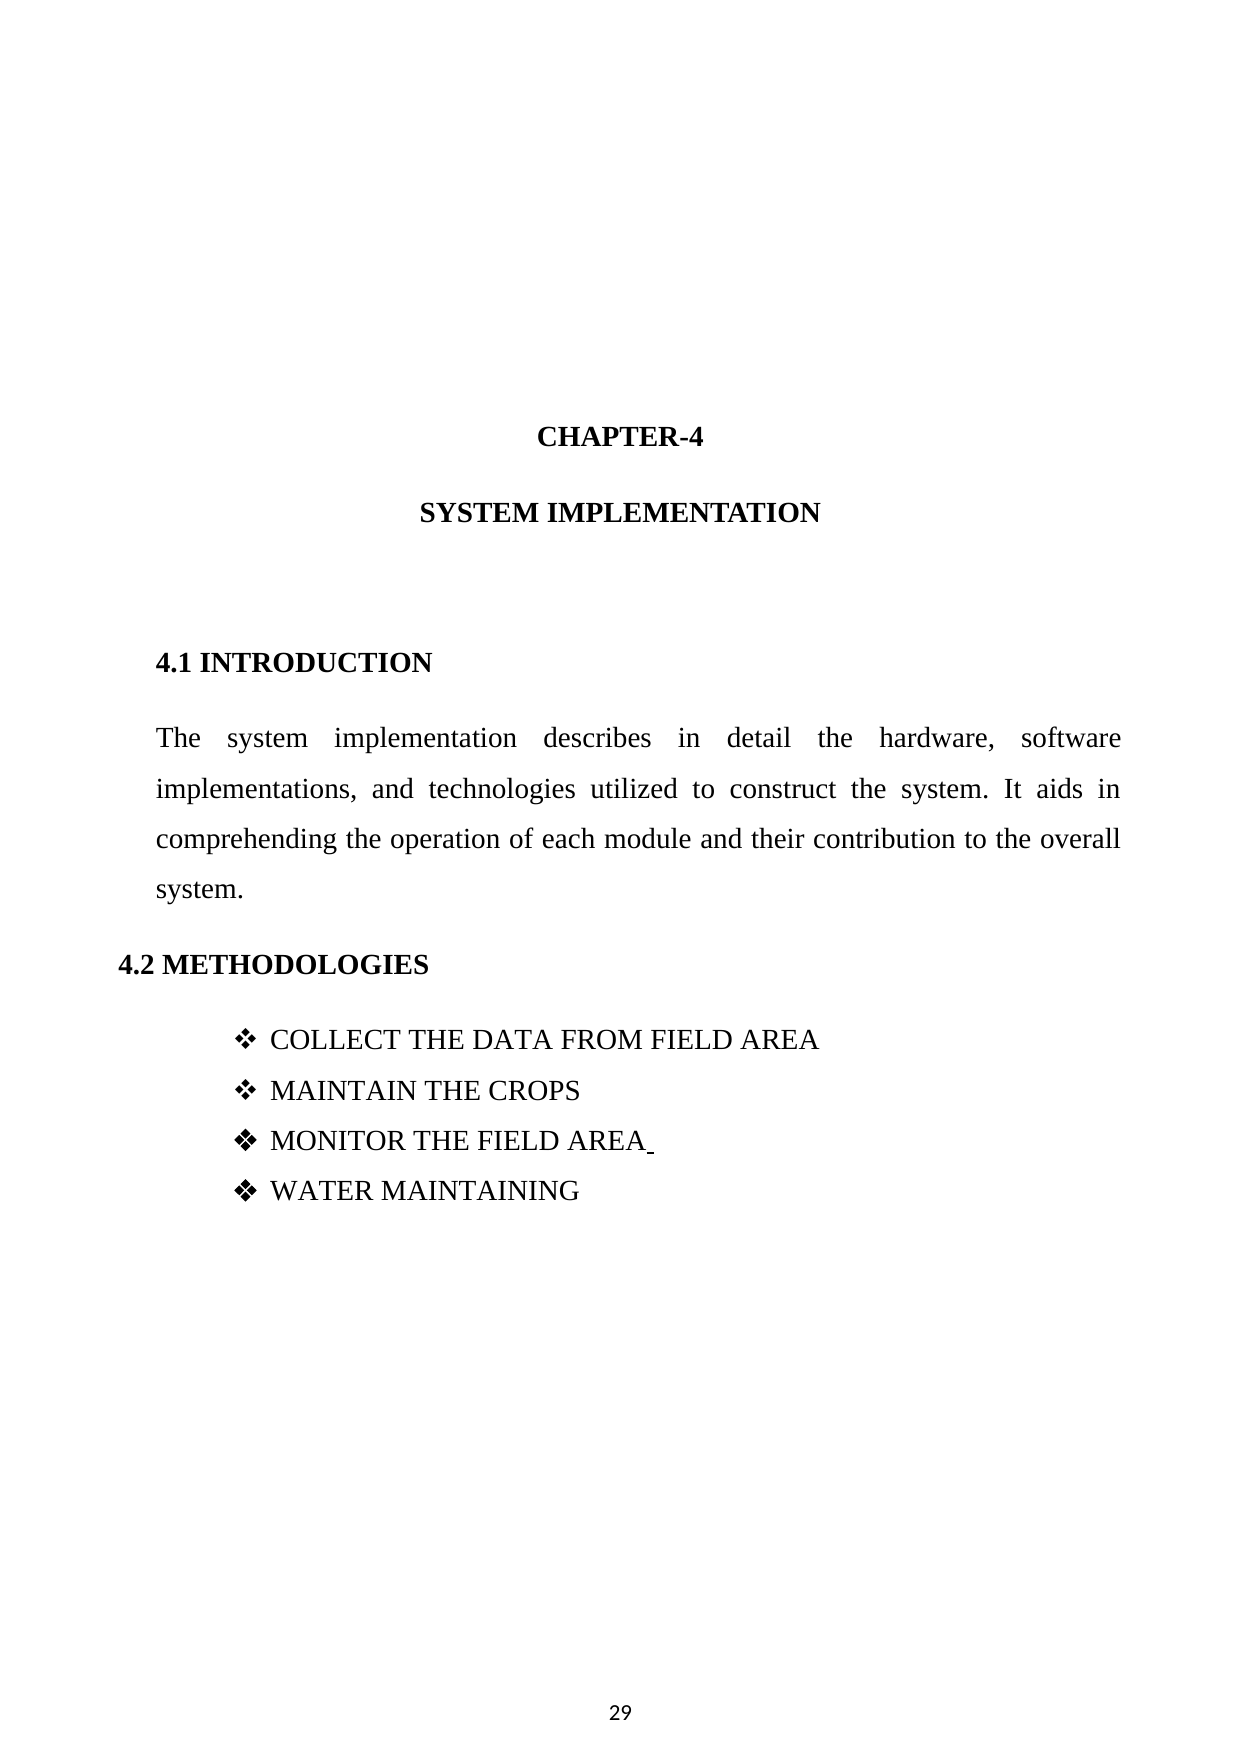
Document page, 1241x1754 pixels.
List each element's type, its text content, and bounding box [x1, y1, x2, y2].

text CHAPTER-4 [118, 419, 1122, 453]
text SYSTEM IMPLEMENTATION [118, 495, 1122, 528]
list MONITOR THE FIELD AREA [232, 1123, 1122, 1157]
text The system implementation describes in detail the hardware, software implementations, and technologies utilized to construct the system. It aids in comprehending the operation of each module and their contribution to the overall system. [156, 721, 1122, 905]
list WATER MAINTAINING [232, 1173, 1122, 1207]
list COLLECT THE DATA FROM FIELD AREA [232, 1022, 1122, 1056]
text 4.2 METHODOLOGIES [118, 947, 1122, 980]
text 4.1 INTRODUCTION [156, 645, 1122, 679]
list MAINTAIN THE CROPS [232, 1073, 1122, 1106]
